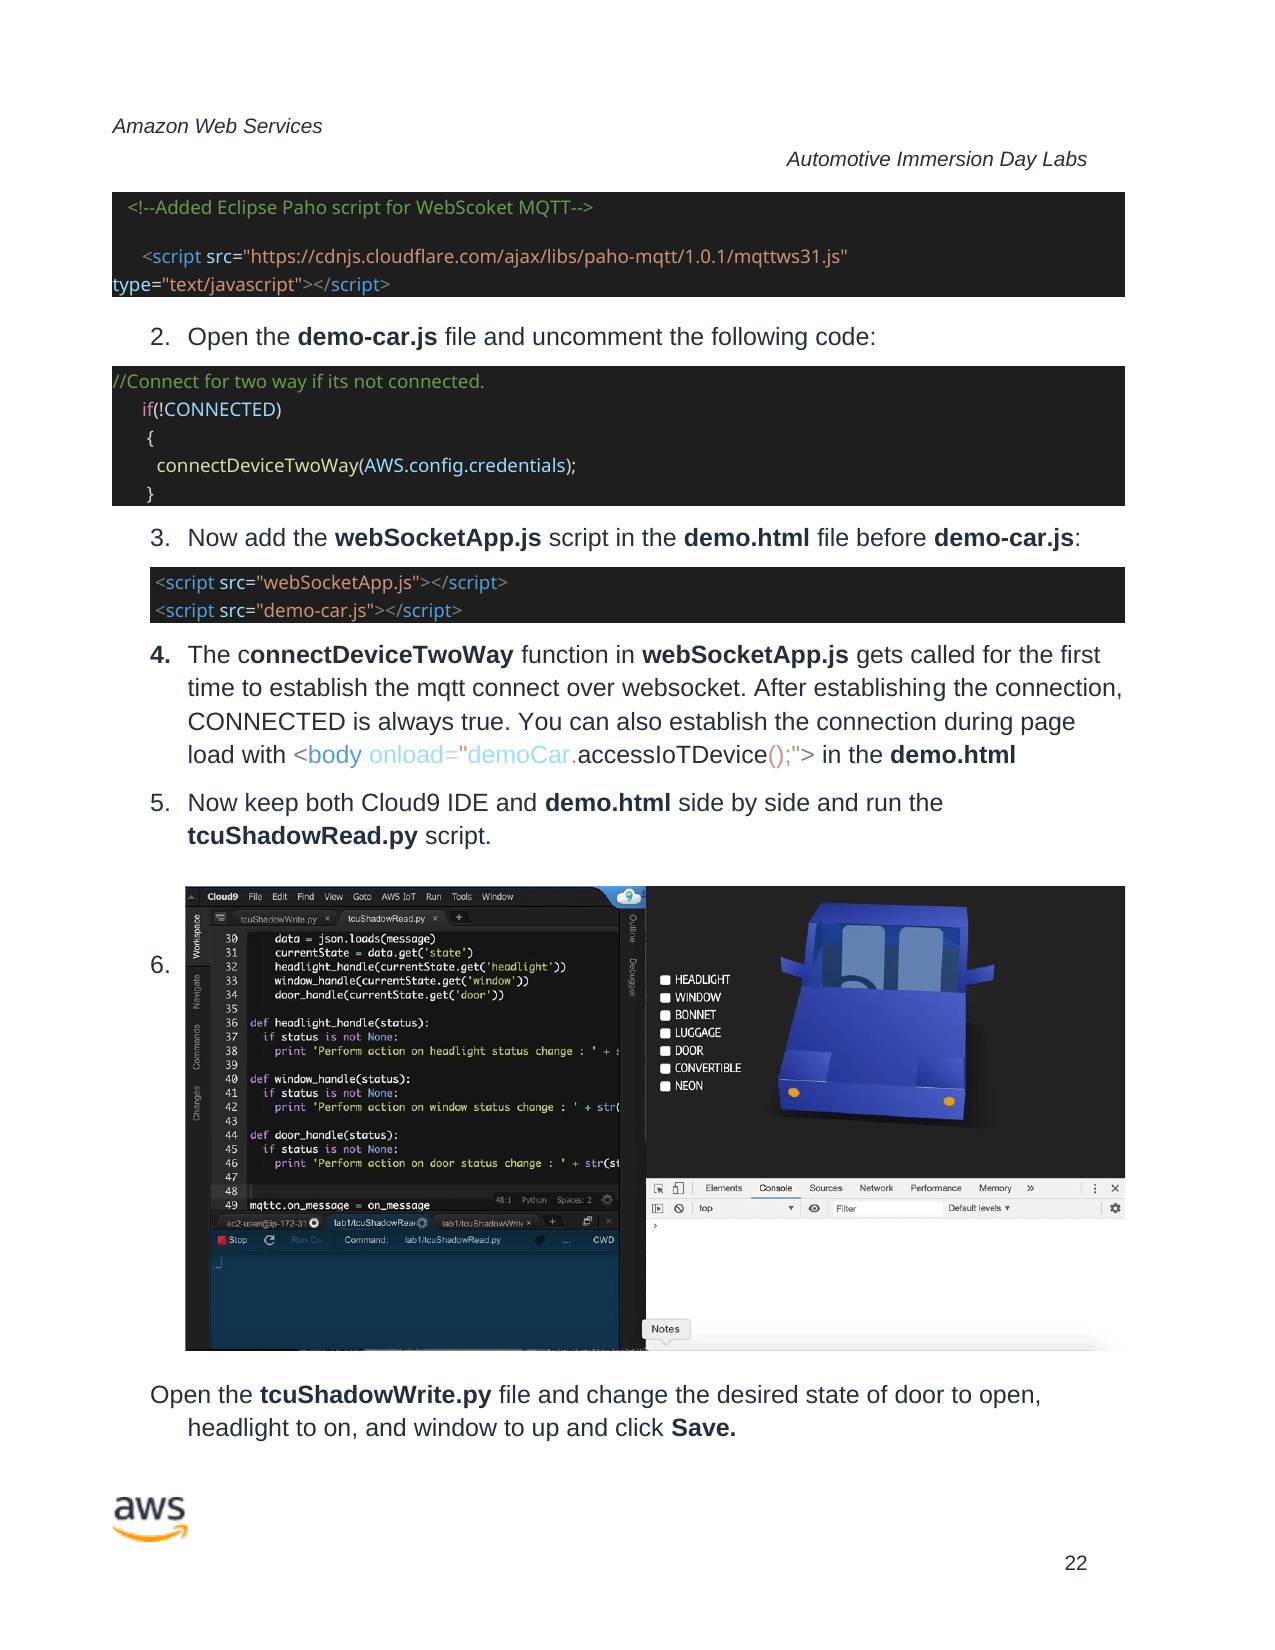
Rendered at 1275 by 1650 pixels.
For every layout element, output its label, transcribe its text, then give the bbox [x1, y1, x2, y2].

list Now keep both Cloud9 IDE and demo.html side by side and run the tcuShadowRead.py script. [150, 783, 1125, 850]
text connectDeviceTwoWay(AWS.config.credentials); [112, 450, 1125, 478]
text if(!CONNECTED) [112, 394, 1125, 422]
text <script src="webSocketApp.js"></script> [150, 567, 1125, 595]
picture [112, 1497, 188, 1542]
text } [112, 478, 1125, 506]
text <script src="demo-car.js"></script> [150, 595, 1125, 623]
text { [112, 422, 1125, 450]
list Now add the webSocketApp.js script in the demo.html file before demo-car.js: [150, 519, 1125, 552]
list Open the demo-car.js file and uncomment the following code: [150, 318, 1125, 351]
text <script src="https://cdnjs.cloudflare.com/ajax/libs/paho-mqtt/1.0.1/mqttws31.js" type="text/javascript"></script> [112, 241, 1125, 297]
list The connectDeviceTwoWay function in webSocketApp.js gets called for the first time to establish the mqtt connect over websocket. After establishing the connection, CONNECTED is always true. You can also establish the connection during page load with <body onload="demoCar.accessIoTDevice();"> in the demo.html [150, 635, 1125, 769]
picture [185, 886, 1126, 1351]
text //Connect for two way if its not connected. [112, 366, 1125, 394]
text <!--Added Eclipse Paho script for WebScoket MQTT--> [112, 192, 1125, 220]
